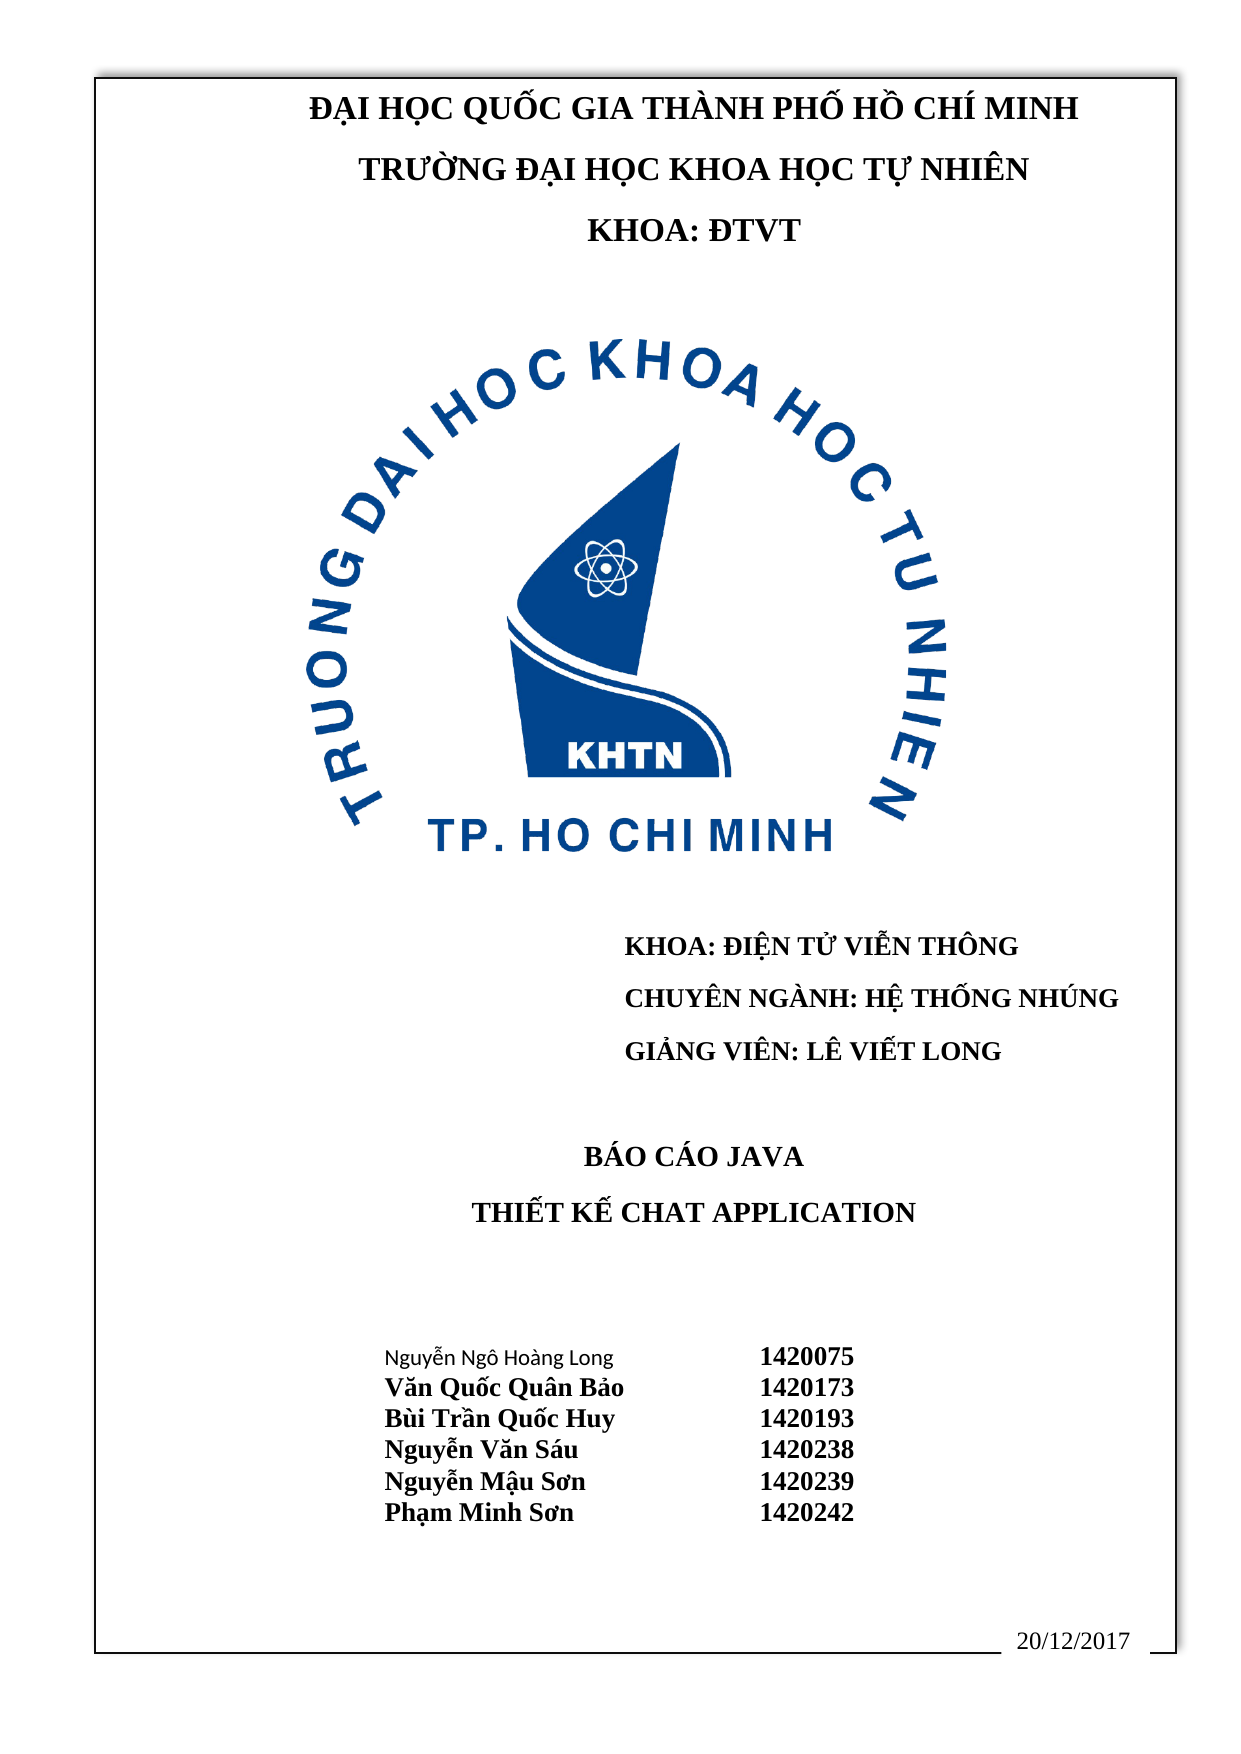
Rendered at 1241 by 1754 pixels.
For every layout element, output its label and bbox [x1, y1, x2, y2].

picture [293, 339, 947, 852]
